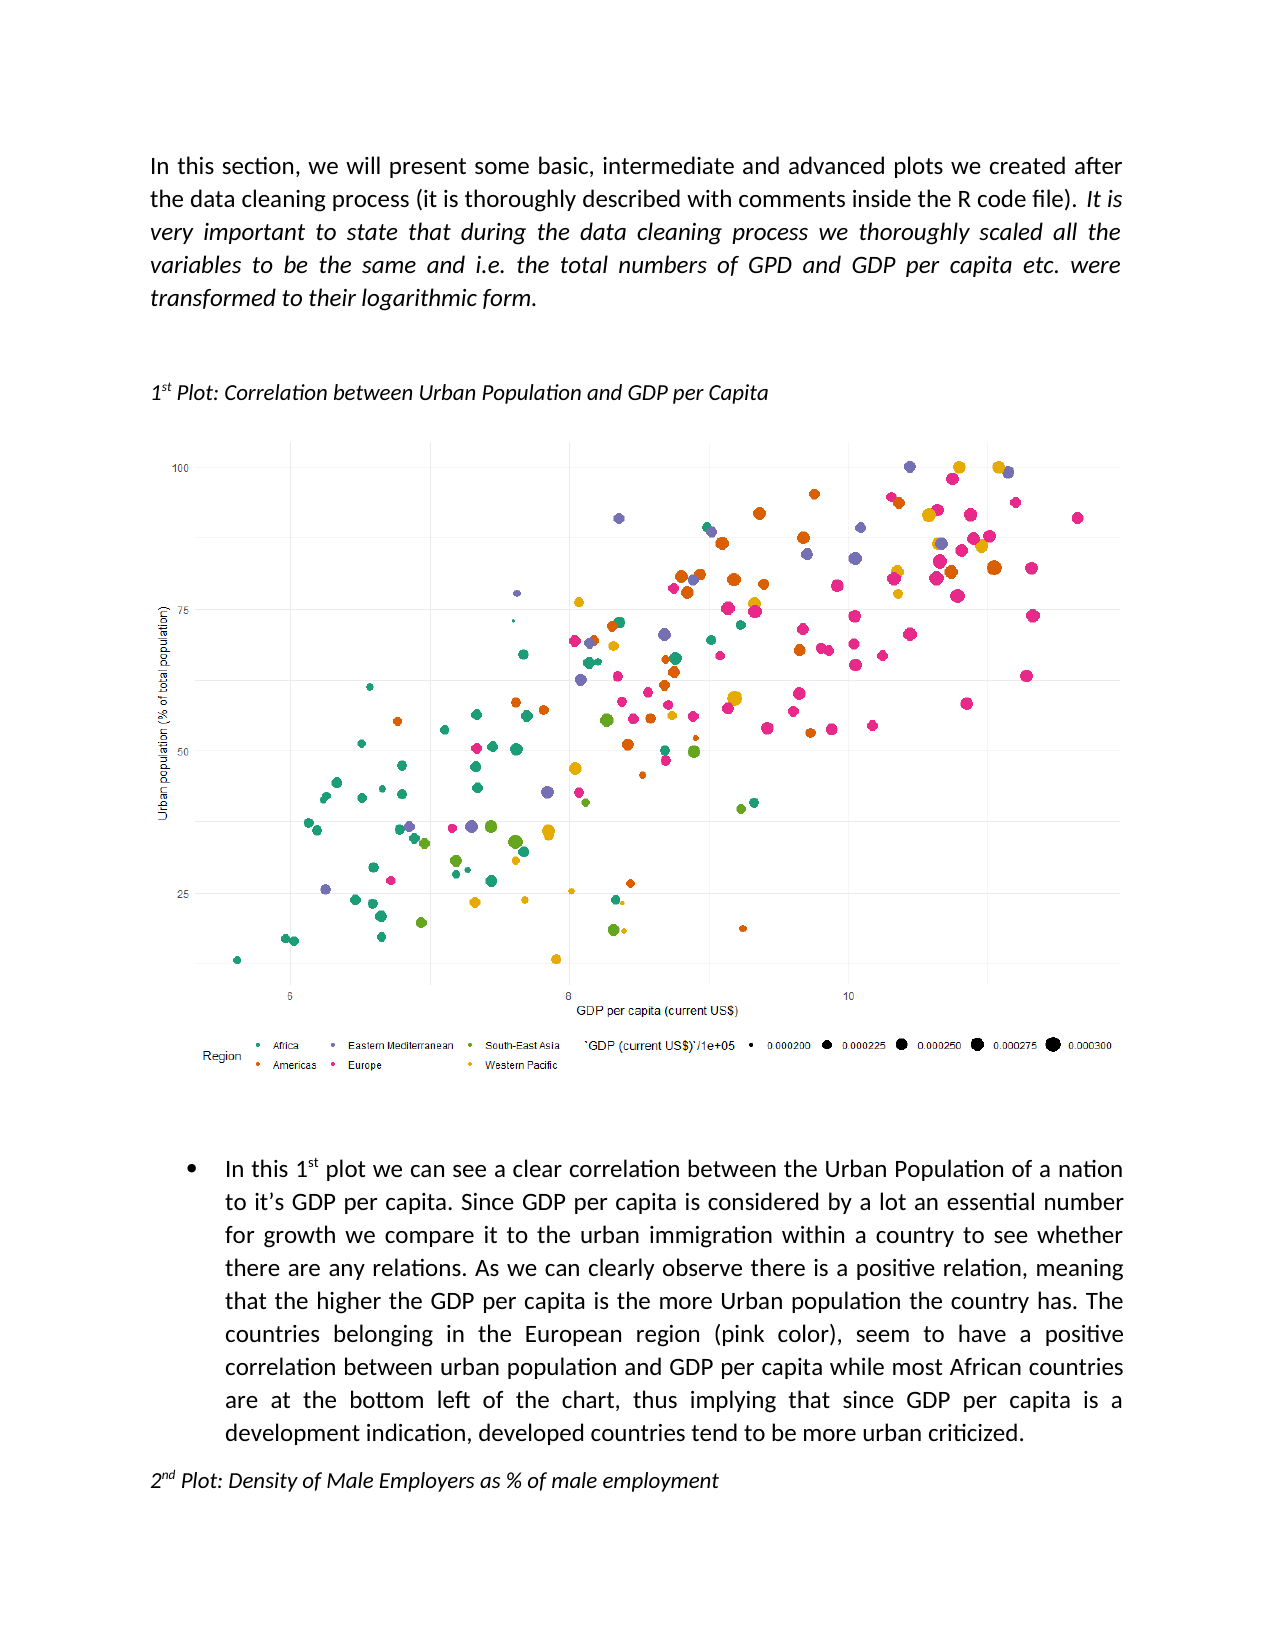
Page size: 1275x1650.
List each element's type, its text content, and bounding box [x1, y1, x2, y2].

list In this 1st plot we can see a clear correlation between the Urban Population of a nation to it’s GDP per capita. Since GDP per capita is considered by a lot an essential number for growth we compare it to the urban immigration within a country to see whether there are any relations. As we can clearly observe there is a positive relation, meaning that the higher the GDP per capita is the more Urban population the country has. The countries belonging in the European region (pink color), seem to have a positive correlation between urban population and GDP per capita while most African countries are at the bottom left of the chart, thus implying that since GDP per capita is a development indication, developed countries tend to be more urban criticized. [187, 1153, 1125, 1447]
text 2nd Plot: Density of Male Employers as % of male employment [150, 1466, 1125, 1494]
picture [150, 436, 1125, 1086]
text 1st Plot: Correlation between Urban Population and GDP per Capita [150, 378, 1125, 406]
text In this section, we will present some basic, intermediate and advanced plots we created after the data cleaning process (it is thoroughly described with comments inside the R code file). It is very important to state that during the data cleaning process we thoroughly scaled all the variables to be the same and i.e. the total numbers of GPD and GDP per capita etc. were transformed to their logarithmic form. [150, 150, 1125, 312]
